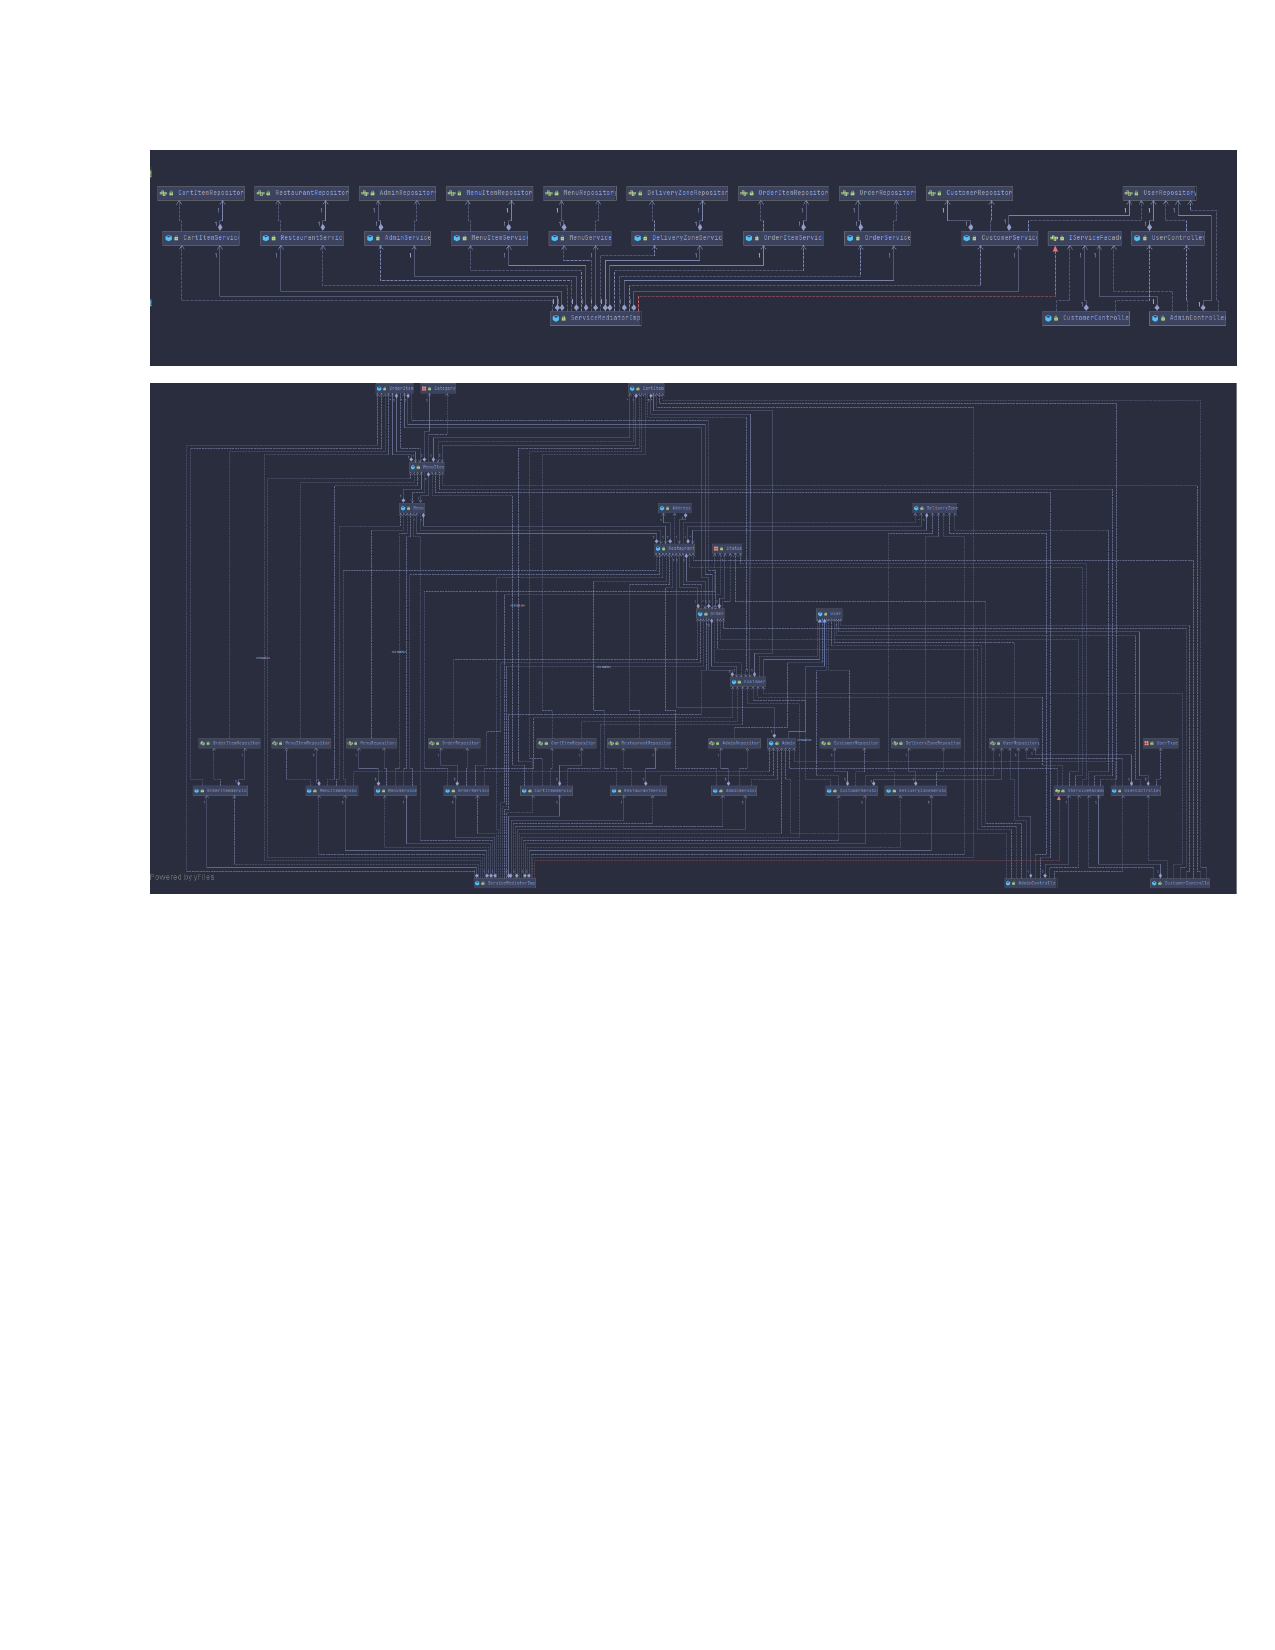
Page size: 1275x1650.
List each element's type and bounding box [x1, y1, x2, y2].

picture [150, 383, 1237, 894]
picture [150, 150, 1237, 366]
